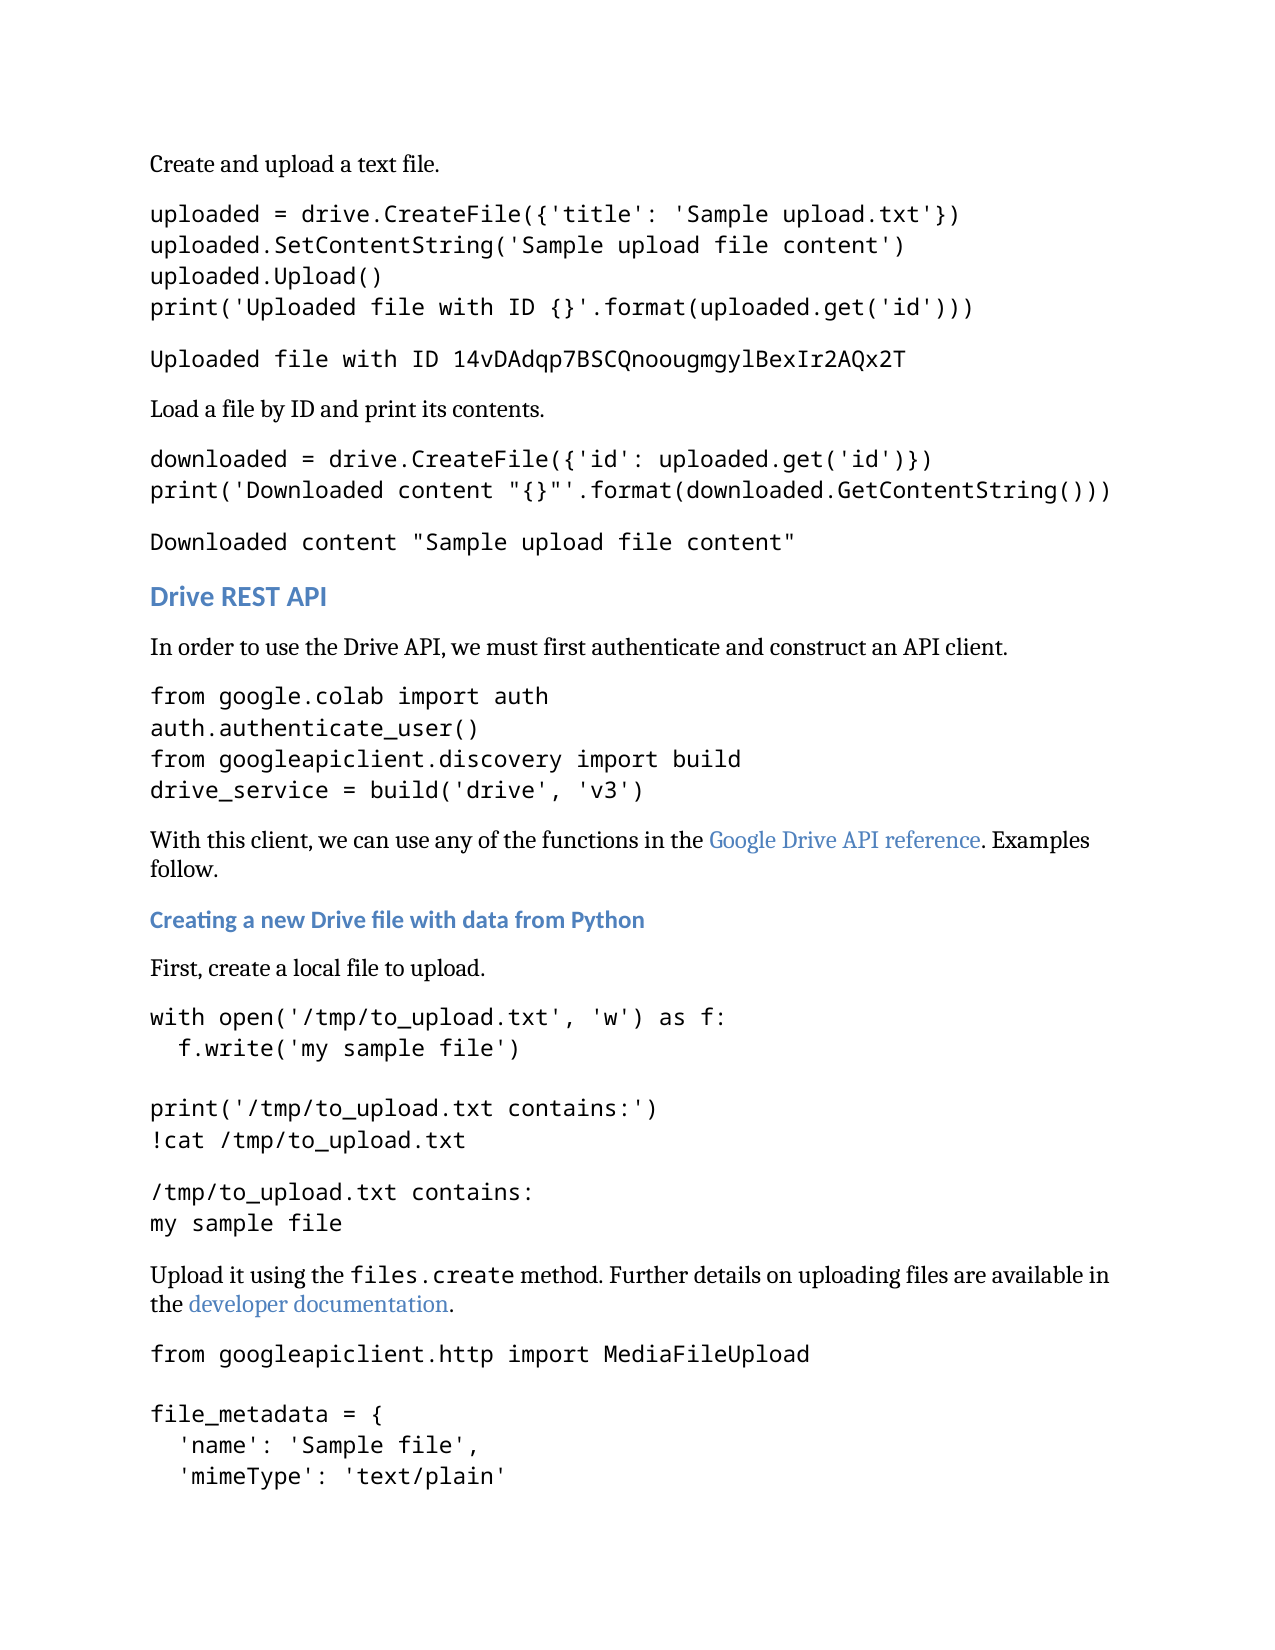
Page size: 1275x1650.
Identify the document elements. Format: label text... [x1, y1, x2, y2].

text With this client, we can use any of the functions in the Google Drive API reference. Examples follow. [150, 826, 1125, 883]
text Load a file by ID and print its contents. [150, 395, 1125, 424]
subtitle Drive REST API [150, 578, 1125, 614]
text Uploaded file with ID 14vDAdqp7BSCQnoougmgylBexIr2AQx2T [150, 343, 1125, 374]
text In order to use the Drive API, we must first authenticate and construct an API client. [150, 633, 1125, 661]
text Downloaded content "Sample upload file content" [150, 526, 1125, 557]
text downloaded = drive.CreateFile({'id': uploaded.get('id')}) print('Downloaded content "{}"'.format(downloaded.GetContentString())) [150, 443, 1125, 505]
text /tmp/to_upload.txt contains: my sample file [150, 1176, 1125, 1238]
text Upload it using the files.create method. Further details on uploading files are available in the developer documentation. [150, 1259, 1125, 1319]
text First, create a local file to upload. [150, 954, 1125, 982]
text from google.colab import auth auth.authenticate_user() from googleapiclient.discovery import build drive_service = build('drive', 'v3') [150, 680, 1125, 805]
text with open('/tmp/to_upload.txt', 'w') as f: f.write('my sample file') print('/tmp/to_upload.txt contains:') !cat /tmp/to_upload.txt [150, 1001, 1125, 1155]
text Create and upload a text file. [150, 150, 1125, 179]
subtitle Creating a new Drive file with data from Python [150, 904, 1125, 935]
text uploaded = drive.CreateFile({'title': 'Sample upload.txt'}) uploaded.SetContentString('Sample upload file content') uploaded.Upload() print('Uploaded file with ID {}'.format(uploaded.get('id'))) [150, 197, 1125, 322]
